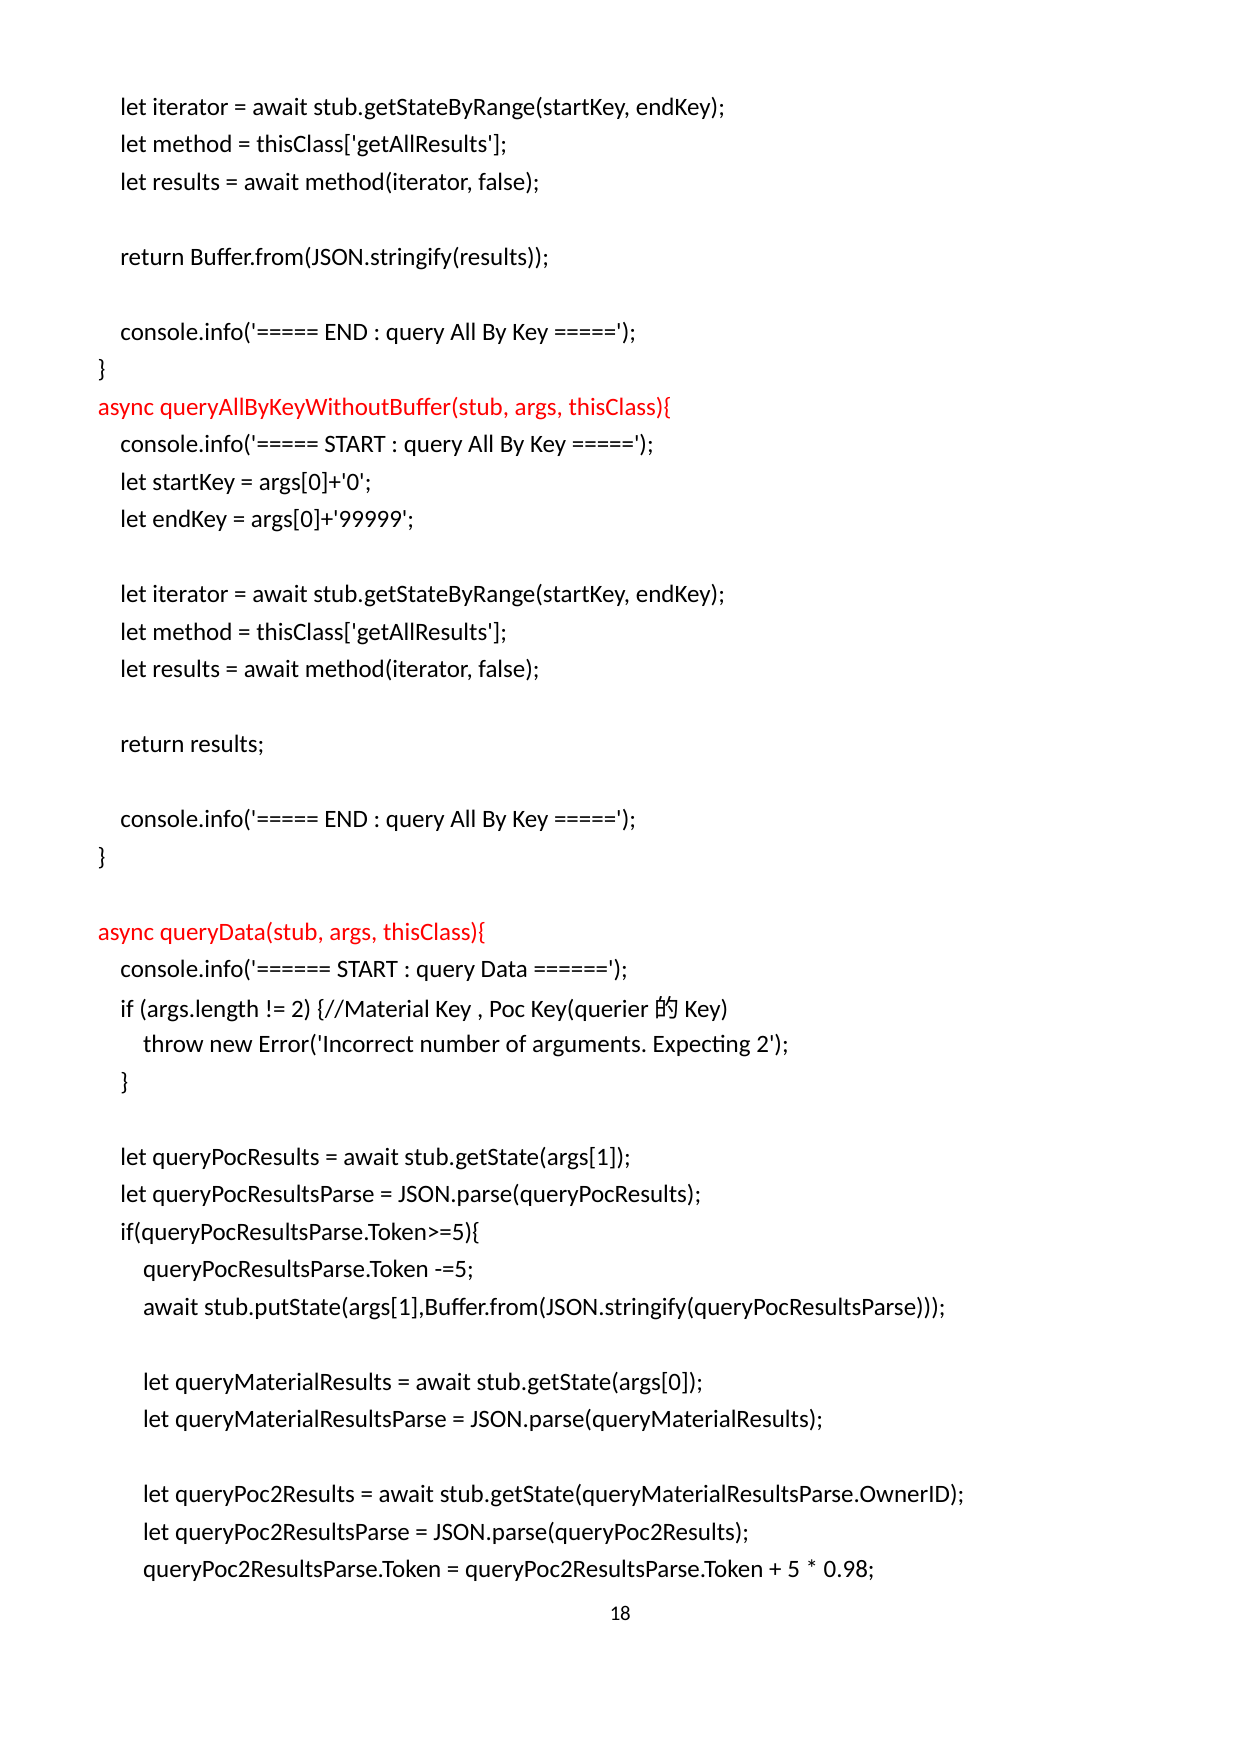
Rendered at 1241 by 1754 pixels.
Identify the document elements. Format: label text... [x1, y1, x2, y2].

text await stub.putState(args[1],Buffer.from(JSON.stringify(queryPocResultsParse))); [75, 1287, 1165, 1325]
text throw new Error('Incorrect number of arguments. Expecting 2'); [75, 1025, 1165, 1062]
text if(queryPocResultsParse.Token>=5){ [75, 1212, 1165, 1250]
text queryPocResultsParse.Token -=5; [75, 1250, 1165, 1287]
text let results = await method(iterator, false); [75, 162, 1165, 200]
text let queryPoc2Results = await stub.getState(queryMaterialResultsParse.OwnerID); [75, 1475, 1165, 1512]
text let queryMaterialResultsParse = JSON.parse(queryMaterialResults); [75, 1400, 1165, 1437]
text let results = await method(iterator, false); [75, 650, 1165, 687]
text async queryData(stub, args, thisClass){ [75, 912, 1165, 950]
text return Buffer.from(JSON.stringify(results)); [75, 237, 1165, 275]
text console.info('===== START : query All By Key ====='); [75, 425, 1165, 462]
text queryPoc2ResultsParse.Token = queryPoc2ResultsParse.Token + 5 * 0.98; [75, 1550, 1165, 1587]
text console.info('===== END : query All By Key ====='); [75, 800, 1165, 837]
text } [75, 1062, 1165, 1100]
text let iterator = await stub.getStateByRange(startKey, endKey); [75, 575, 1165, 612]
text } [75, 350, 1165, 387]
text let method = thisClass['getAllResults']; [75, 125, 1165, 162]
text let startKey = args[0]+'0'; [75, 462, 1165, 500]
text let queryMaterialResults = await stub.getState(args[0]); [75, 1362, 1165, 1400]
text let iterator = await stub.getStateByRange(startKey, endKey); [75, 87, 1165, 125]
text let method = thisClass['getAllResults']; [75, 612, 1165, 650]
text let endKey = args[0]+'99999'; [75, 500, 1165, 537]
text async queryAllByKeyWithoutBuffer(stub, args, thisClass){ [75, 387, 1165, 425]
text return results; [75, 725, 1165, 762]
text console.info('====== START : query Data ======'); [75, 950, 1165, 987]
text let queryPocResults = await stub.getState(args[1]); [75, 1137, 1165, 1175]
text let queryPoc2ResultsParse = JSON.parse(queryPoc2Results); [75, 1512, 1165, 1550]
text if (args.length != 2) {//Material Key , Poc Key(querier的Key) [75, 987, 1165, 1025]
text let queryPocResultsParse = JSON.parse(queryPocResults); [75, 1175, 1165, 1212]
text console.info('===== END : query All By Key ====='); [75, 312, 1165, 350]
text } [75, 837, 1165, 875]
